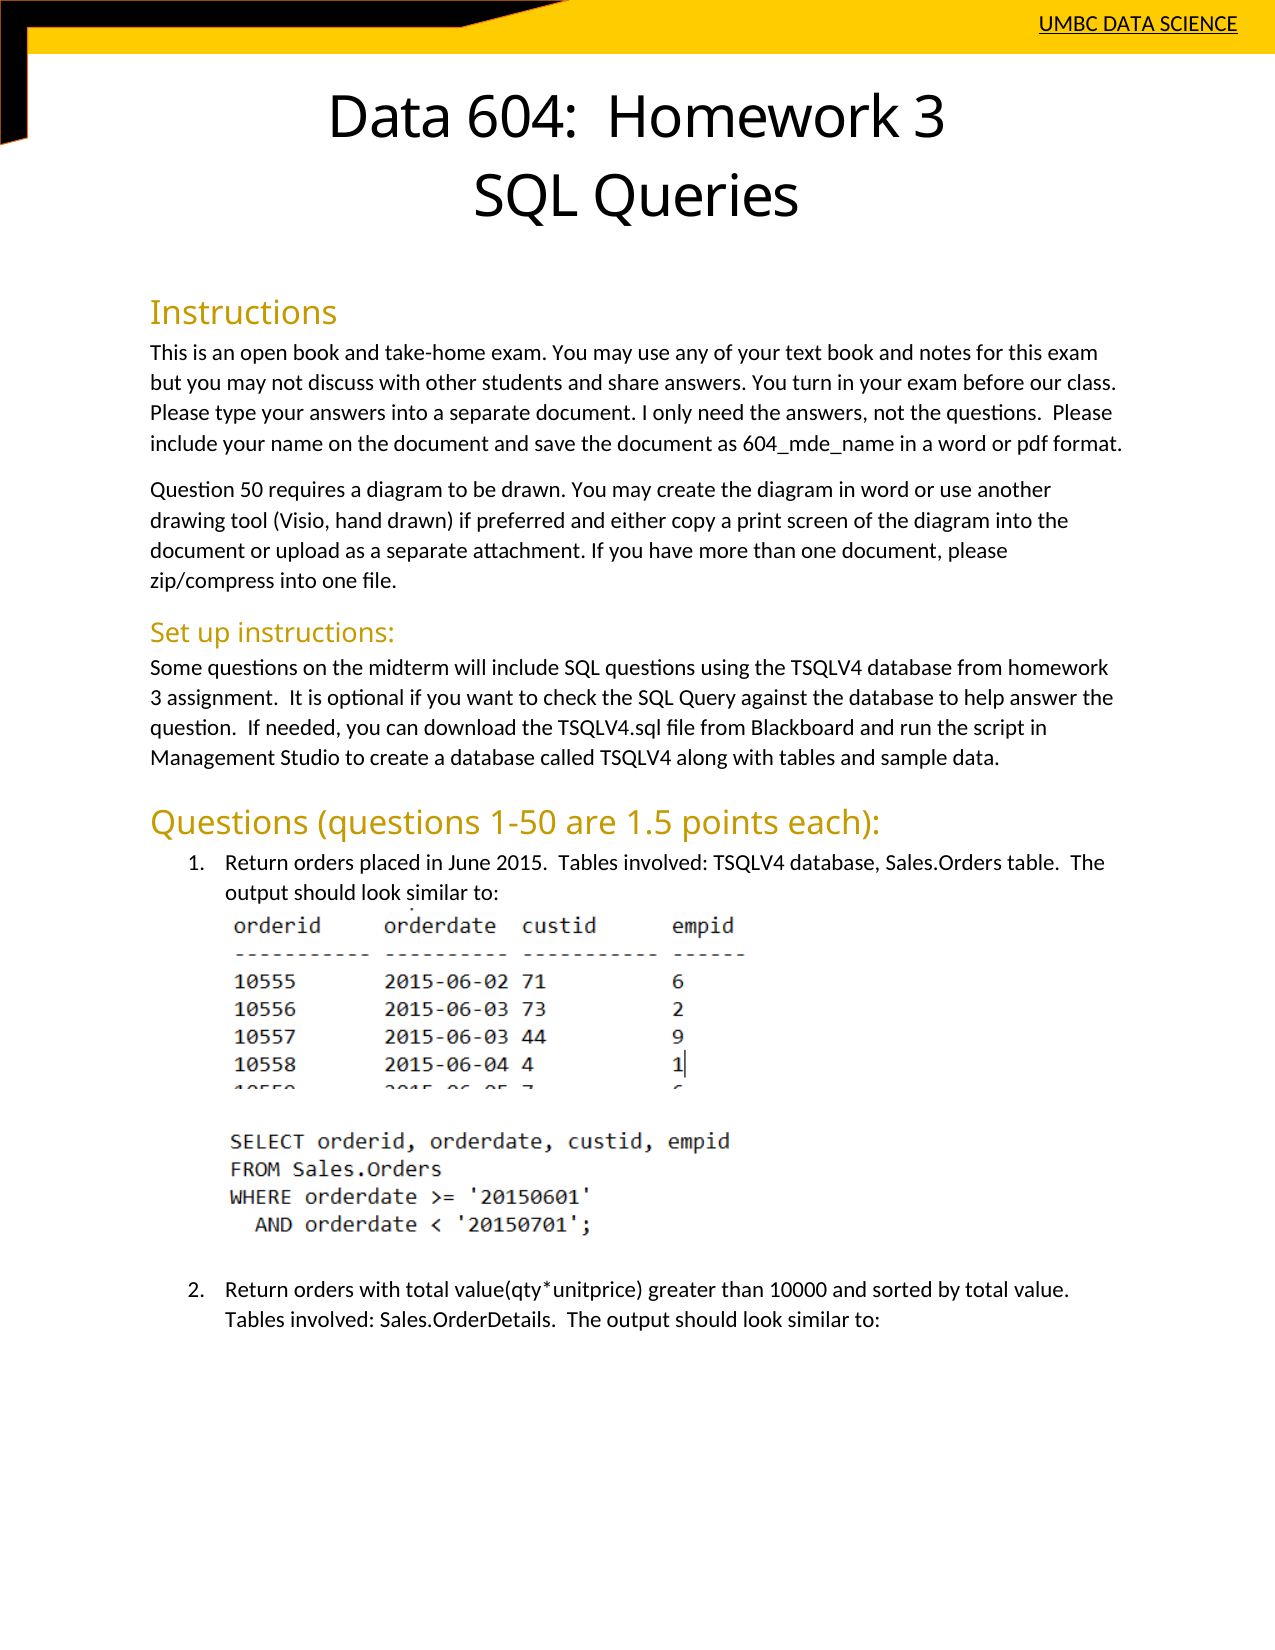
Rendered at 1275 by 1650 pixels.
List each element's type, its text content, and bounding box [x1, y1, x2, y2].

picture [230, 908, 747, 1089]
picture [225, 1126, 729, 1243]
text Some questions on the midterm will include SQL questions using the TSQLV4 database from homework 3 assignment. It is optional if you want to check the SQL Query against the database to help answer the question. If needed, you can download the TSQLV4.sql file from Blackboard and run the script in Management Studio to create a database called TSQLV4 along with tables and sample data. [150, 653, 1125, 772]
subtitle Set up instructions: [150, 613, 1125, 650]
subtitle Questions (questions 1-50 are 1.5 points each): [150, 799, 1125, 844]
text This is an open book and take-home exam. You may use any of your text book and notes for this exam but you may not discuss with other students and share answers. You turn in your exam before our class. Please type your answers into a separate document. I only need the answers, not the questions. Please include your name on the document and save the document as 604_mde_name in a word or pdf format. [150, 338, 1125, 457]
subtitle Instructions [150, 289, 1125, 334]
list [187, 1275, 1125, 1333]
text Question 50 requires a diagram to be drawn. You may create the diagram in word or use another drawing tool (Visio, hand drawn) if preferred and either copy a print screen of the diagram into the document or upload as a separate attachment. If you have more than one document, please zip/compress into one file. [150, 476, 1125, 594]
